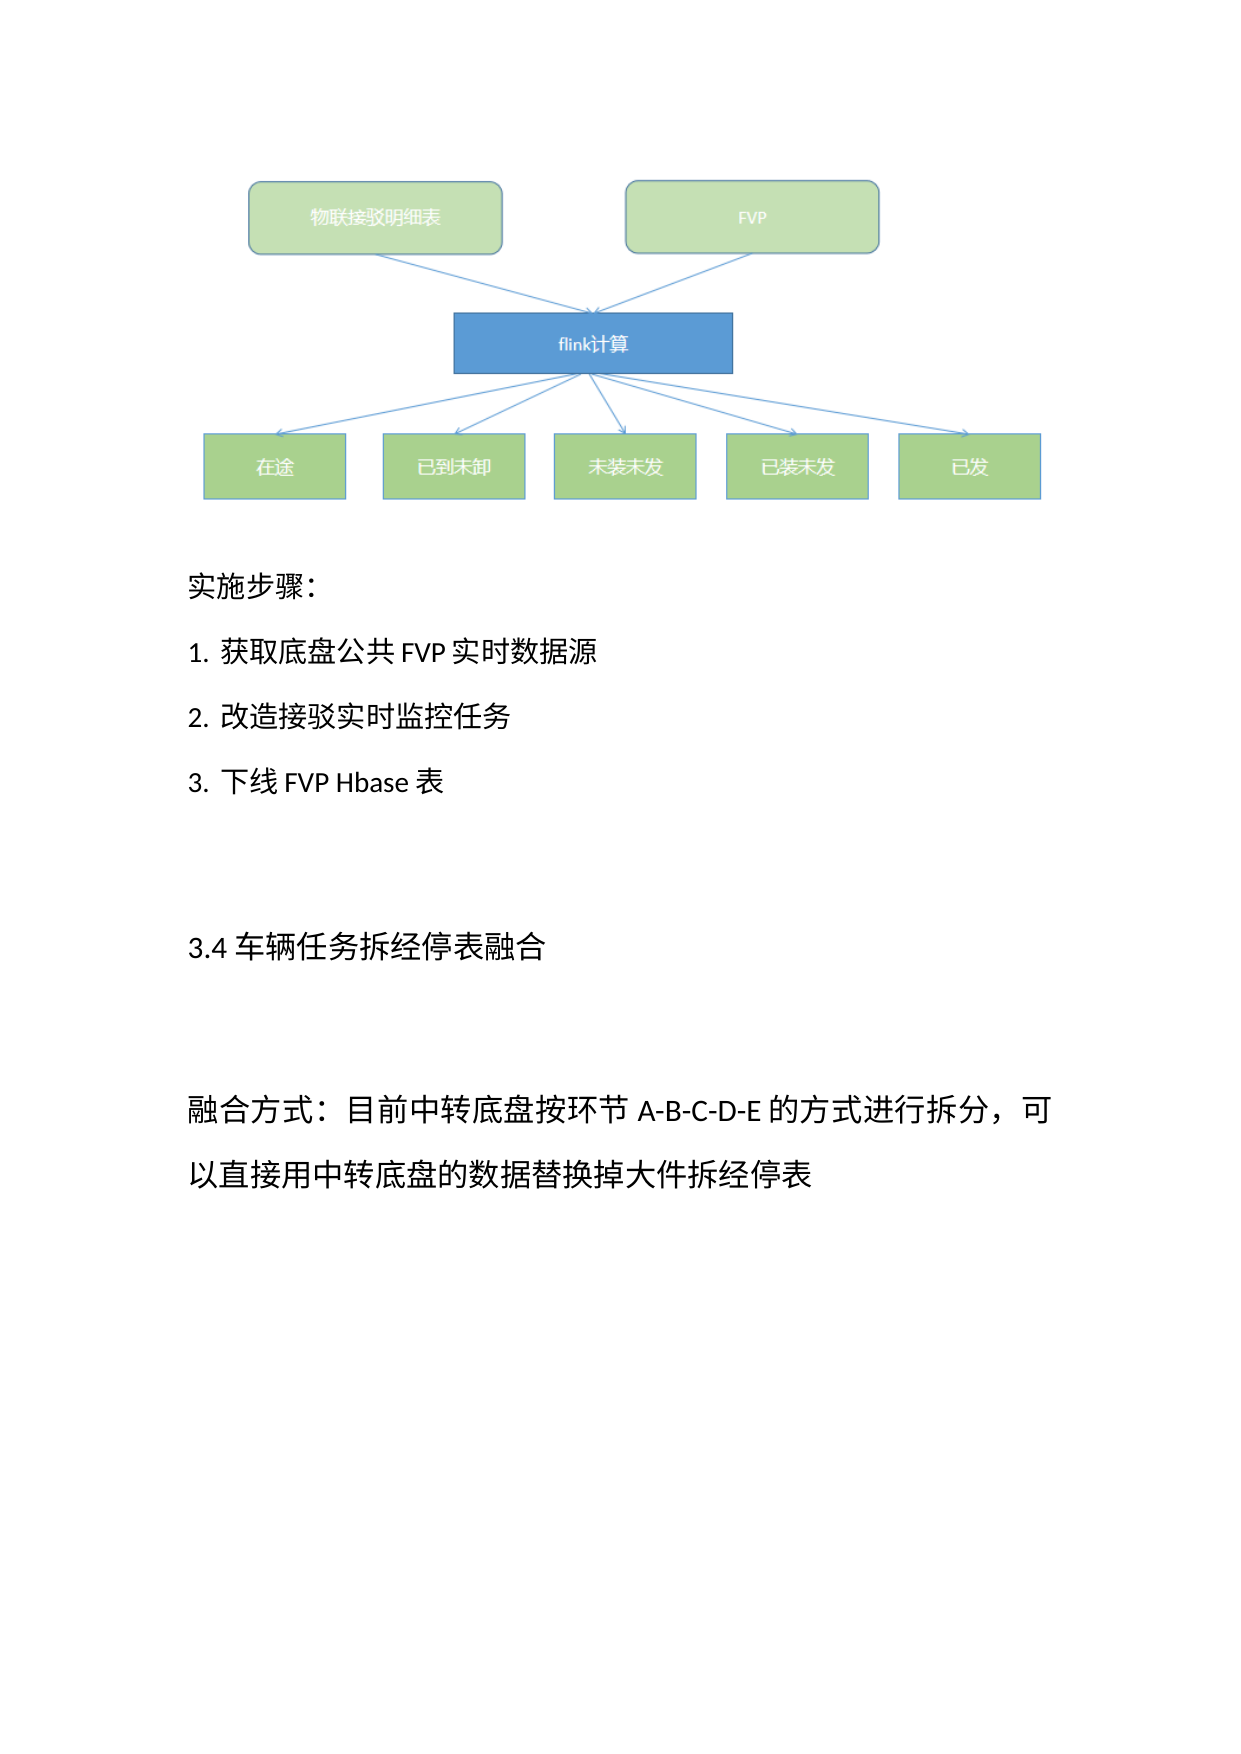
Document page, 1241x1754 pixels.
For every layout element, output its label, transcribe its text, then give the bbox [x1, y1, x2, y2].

picture [187, 162, 1053, 534]
list 获取底盘公共FVP实时数据源 [187, 617, 1053, 682]
list 改造接驳实时监控任务 [187, 682, 1053, 747]
text 融合方式：目前中转底盘按环节A-B-C-D-E的方式进行拆分，可以直接用中转底盘的数据替换掉大件拆经停表 [187, 1075, 1053, 1205]
text 实施步骤： [187, 552, 1053, 617]
subtitle 3.4 车辆任务拆经停表融合 [187, 912, 1053, 977]
list 下线FVP Hbase表 [187, 747, 1053, 812]
